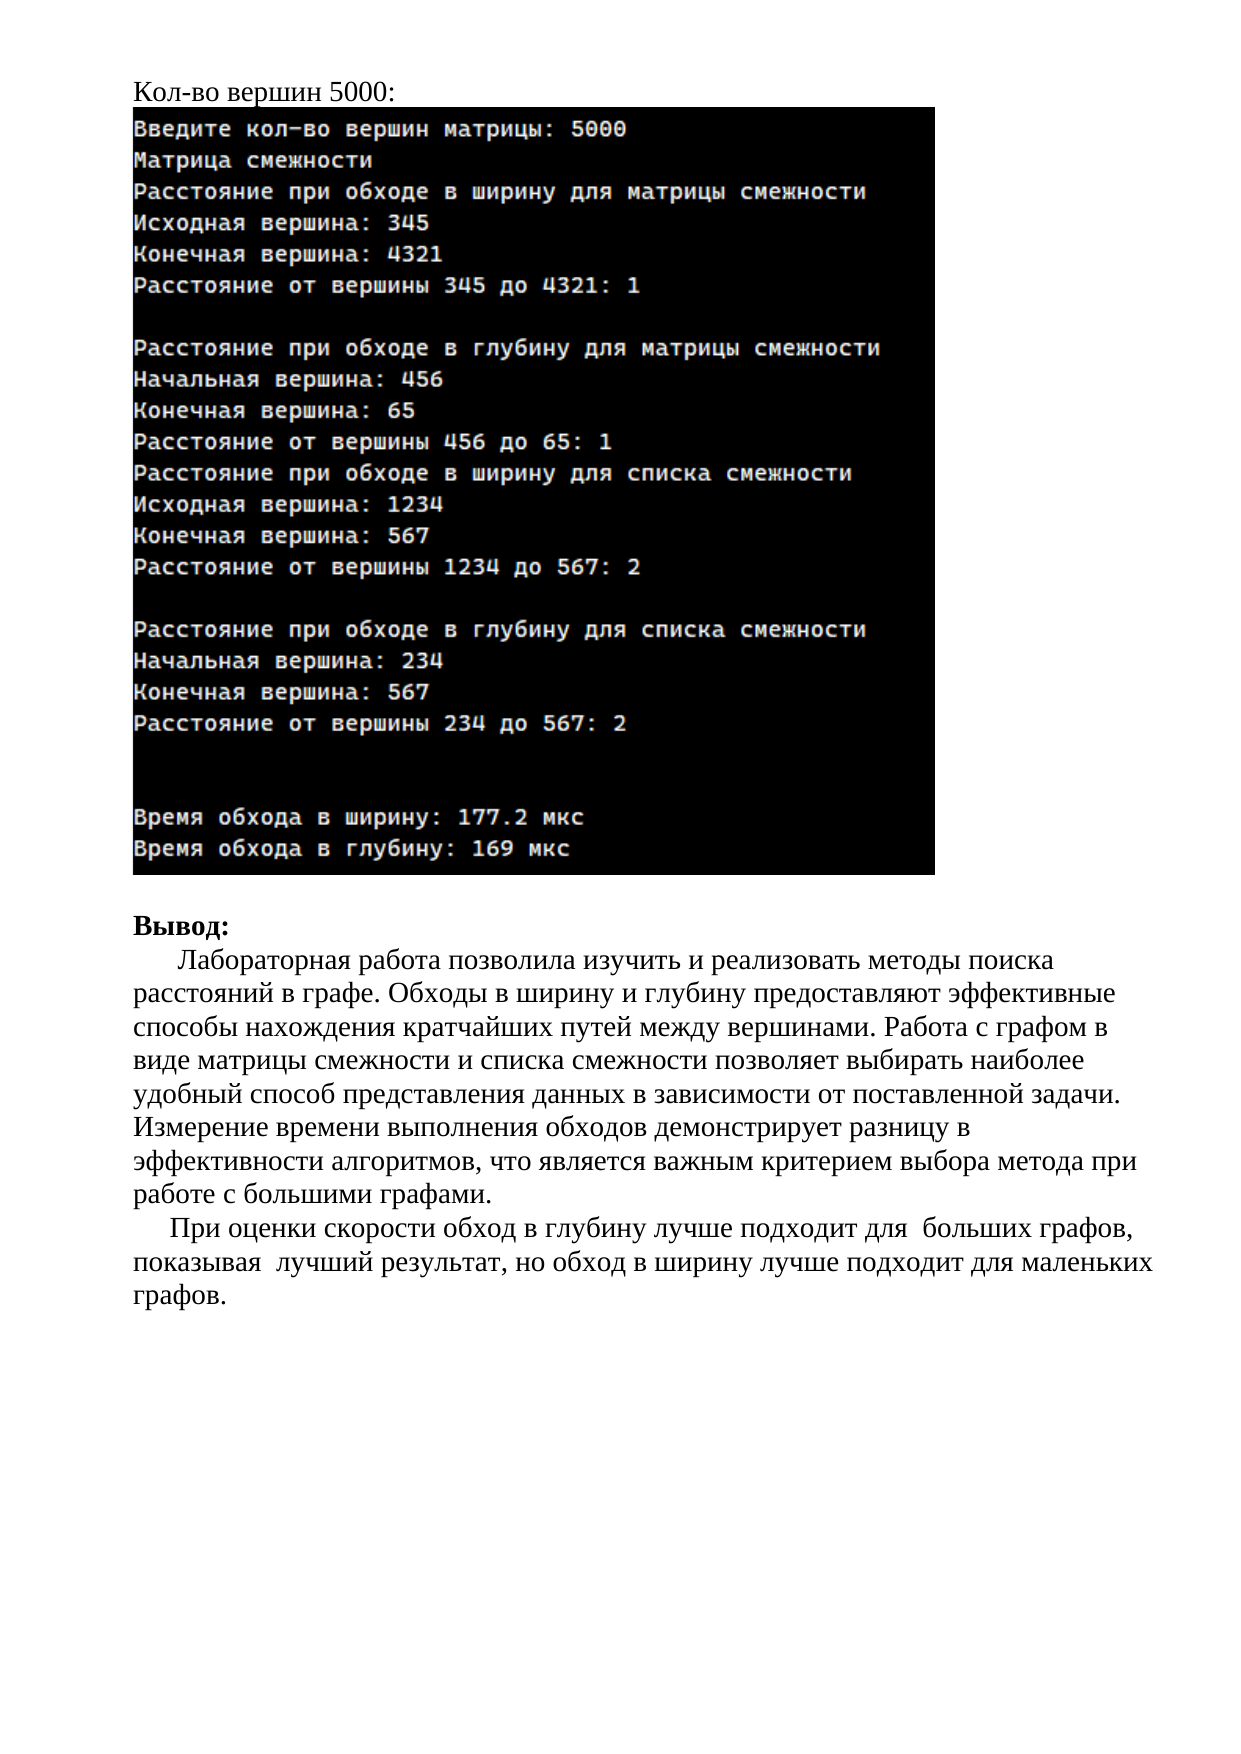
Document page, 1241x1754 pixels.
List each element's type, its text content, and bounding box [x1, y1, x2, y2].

text Вывод: [133, 908, 1167, 942]
text Лабораторная работа позволила изучить и реализовать методы поиска расстояний в графе. Обходы в ширину и глубину предоставляют эффективные способы нахождения кратчайших путей между вершинами. Работа с графом в виде матрицы смежности и списка смежности позволяет выбирать наиболее удобный способ представления данных в зависимости от поставленной задачи. Измерение времени выполнения обходов демонстрирует разницу в эффективности алгоритмов, что является важным критерием выбора метода при работе с большими графами. При оценки скорости обход в глубину лучше подходит для больших графов, показывая лучший результат, но обход в ширину лучше подходит для маленьких графов. [133, 942, 1167, 1311]
picture [132, 107, 935, 875]
